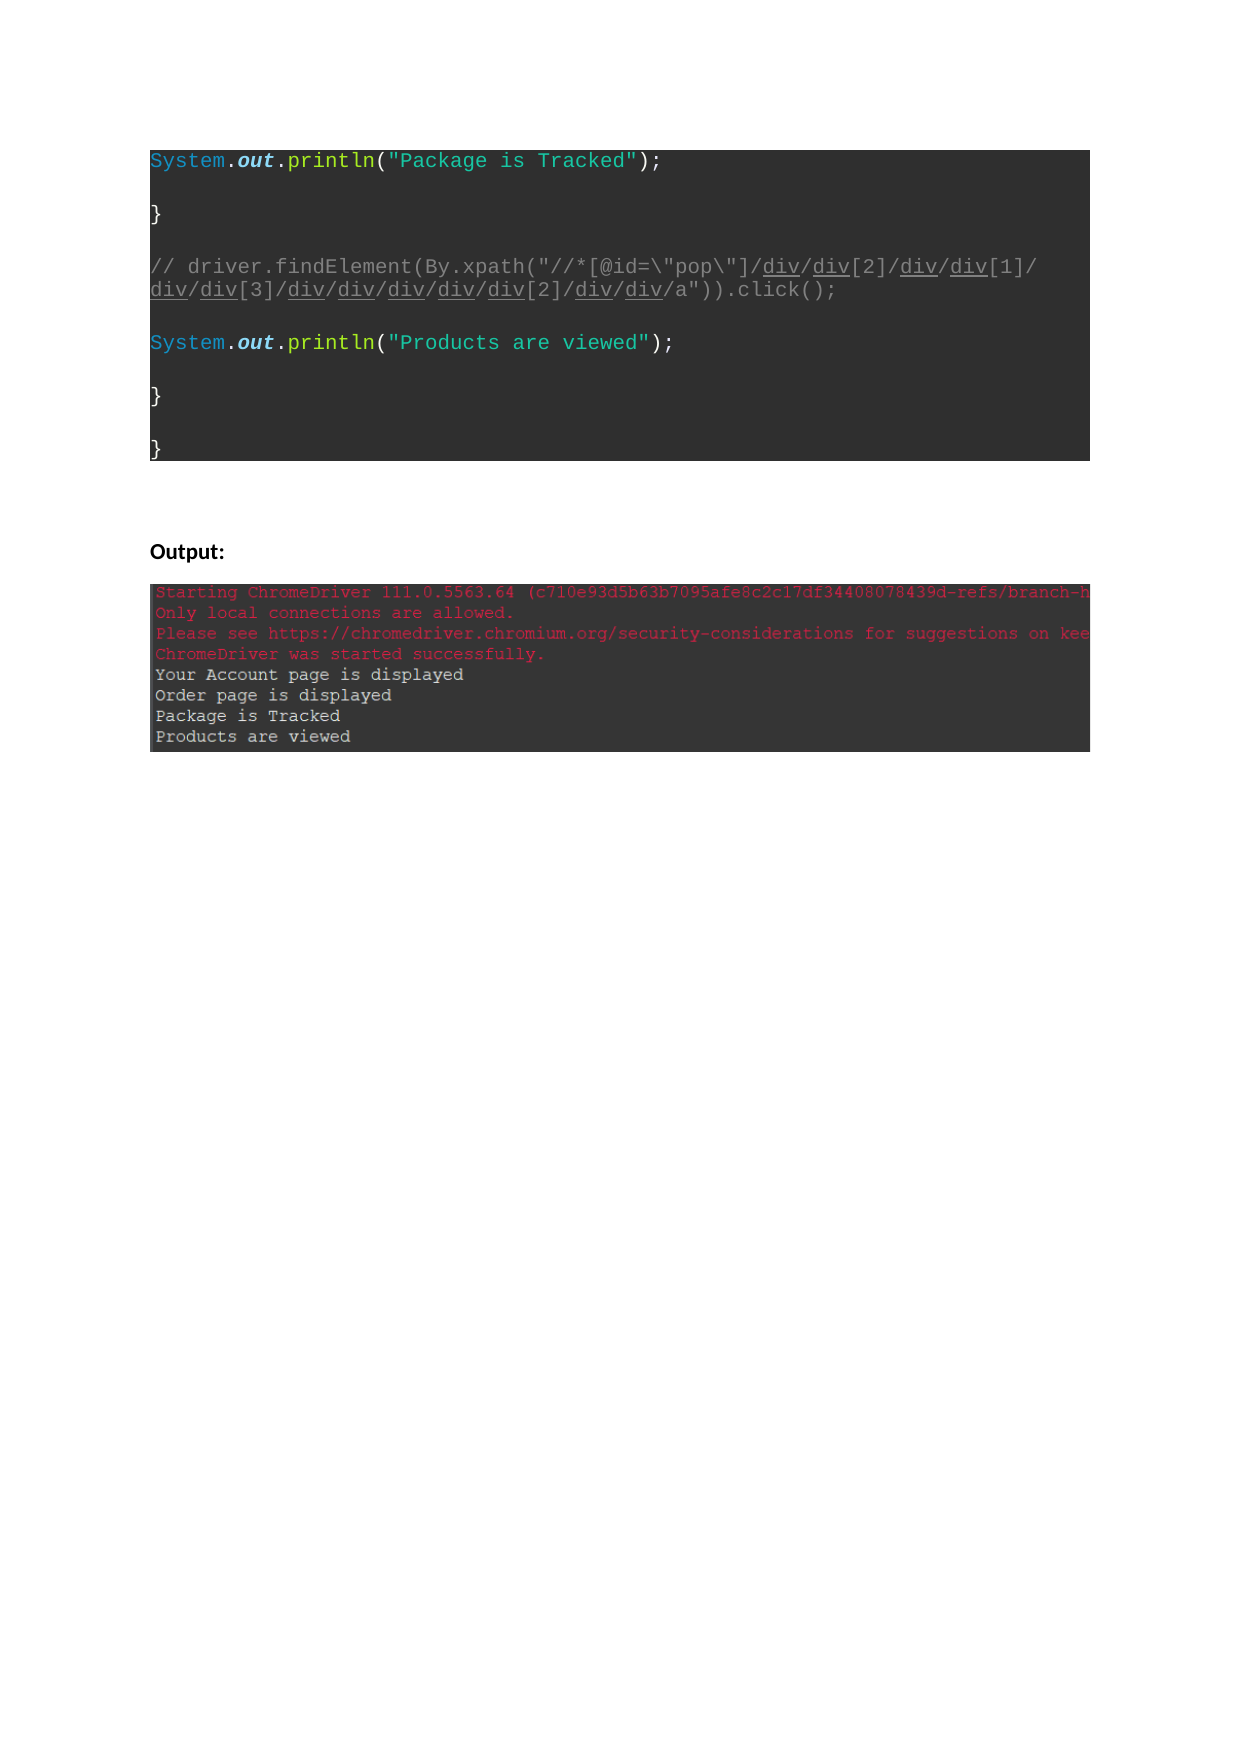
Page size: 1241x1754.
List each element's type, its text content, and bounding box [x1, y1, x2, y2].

text } [150, 203, 1090, 226]
text System.out.println("Package is Tracked"); [150, 150, 1090, 174]
text } [150, 385, 1090, 408]
text Output: [150, 537, 1090, 565]
text // driver.findElement(By.xpath("//*[@id=\"pop\"]/div/div[2]/div/div[1]/div/div[3]/div/div/div/div/div[2]/div/div/a")).click(); [150, 256, 1090, 303]
picture [150, 584, 1091, 752]
text System.out.println("Products are viewed"); [150, 332, 1090, 356]
text } [150, 438, 1090, 461]
